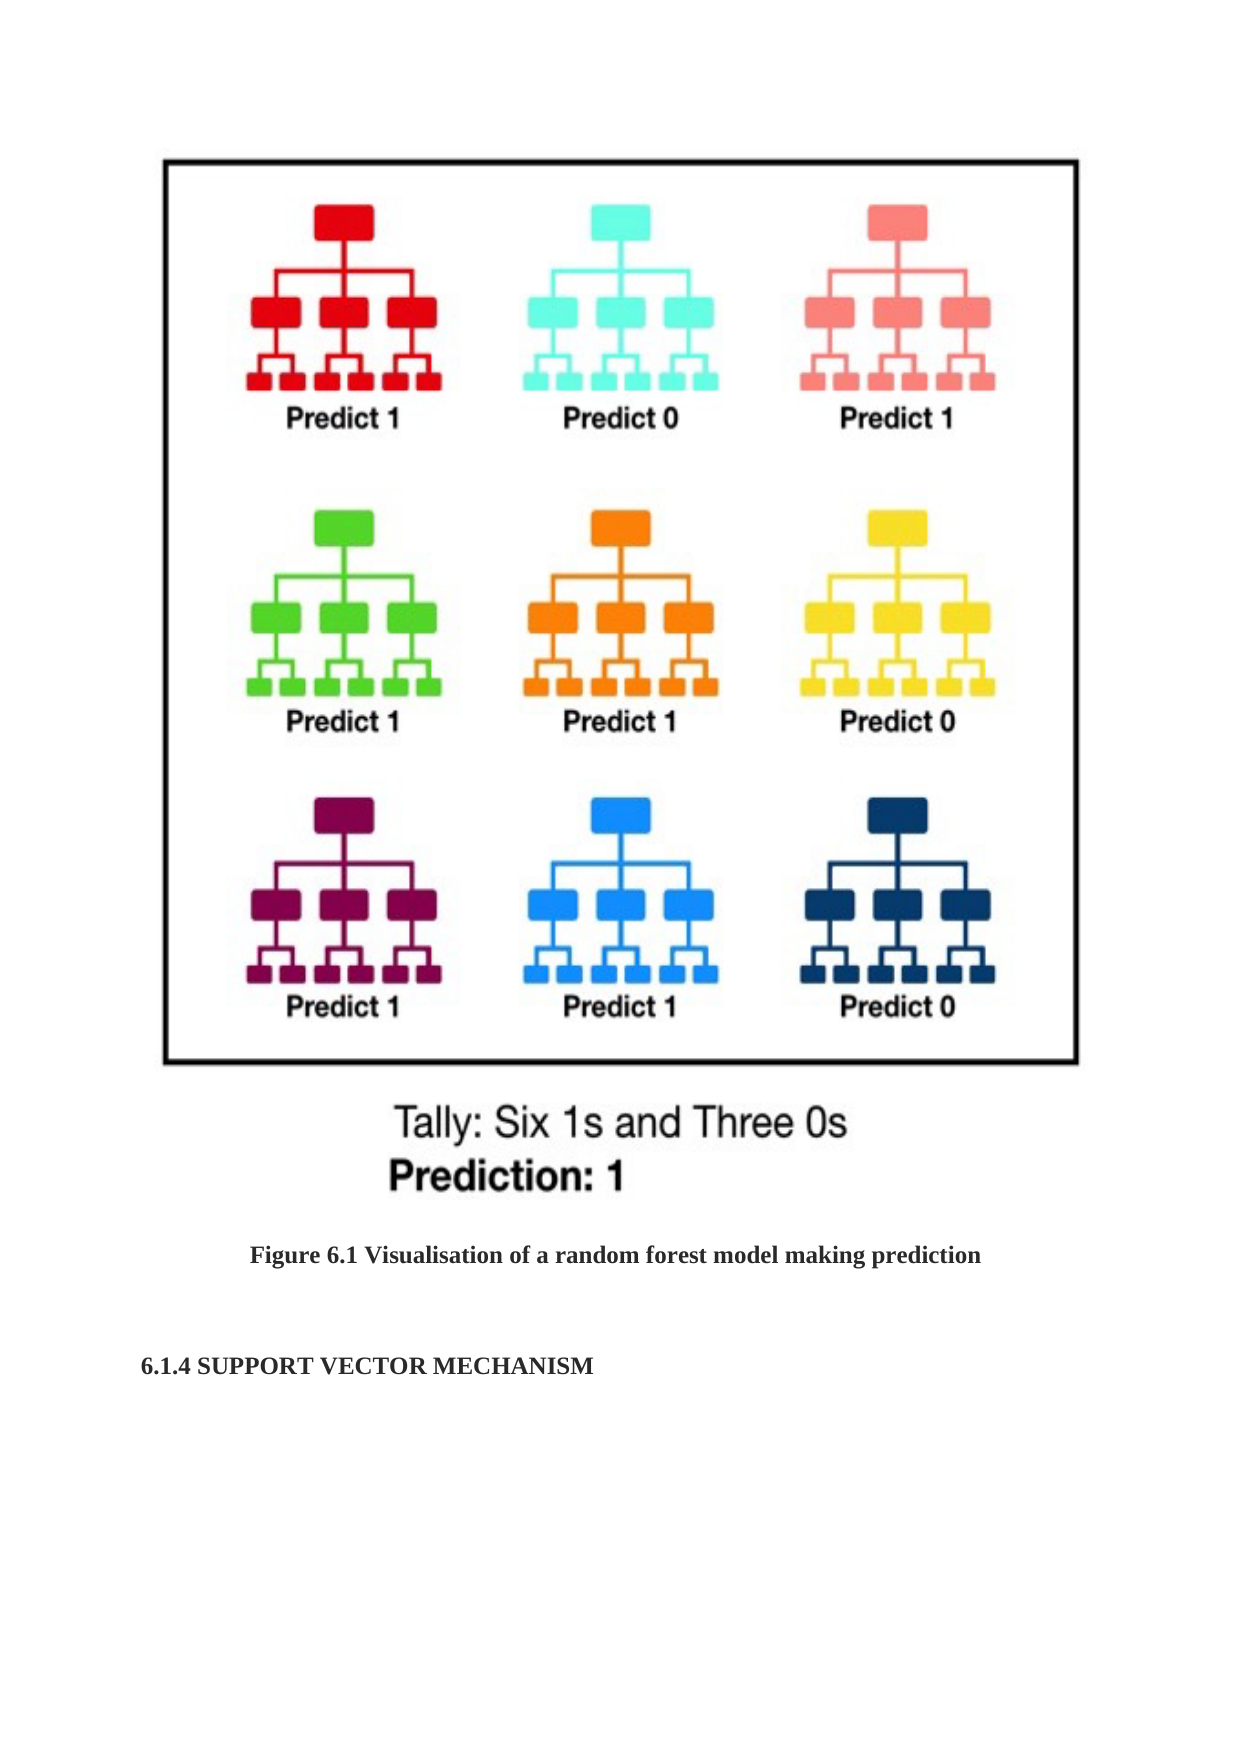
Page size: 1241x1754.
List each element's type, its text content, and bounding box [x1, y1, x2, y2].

text Figure 6.1 Visualisation of a random forest model making prediction [141, 1240, 1090, 1268]
text 6.1.4 SUPPORT VECTOR MECHANISM [141, 1351, 1090, 1380]
picture [140, 132, 1099, 1215]
